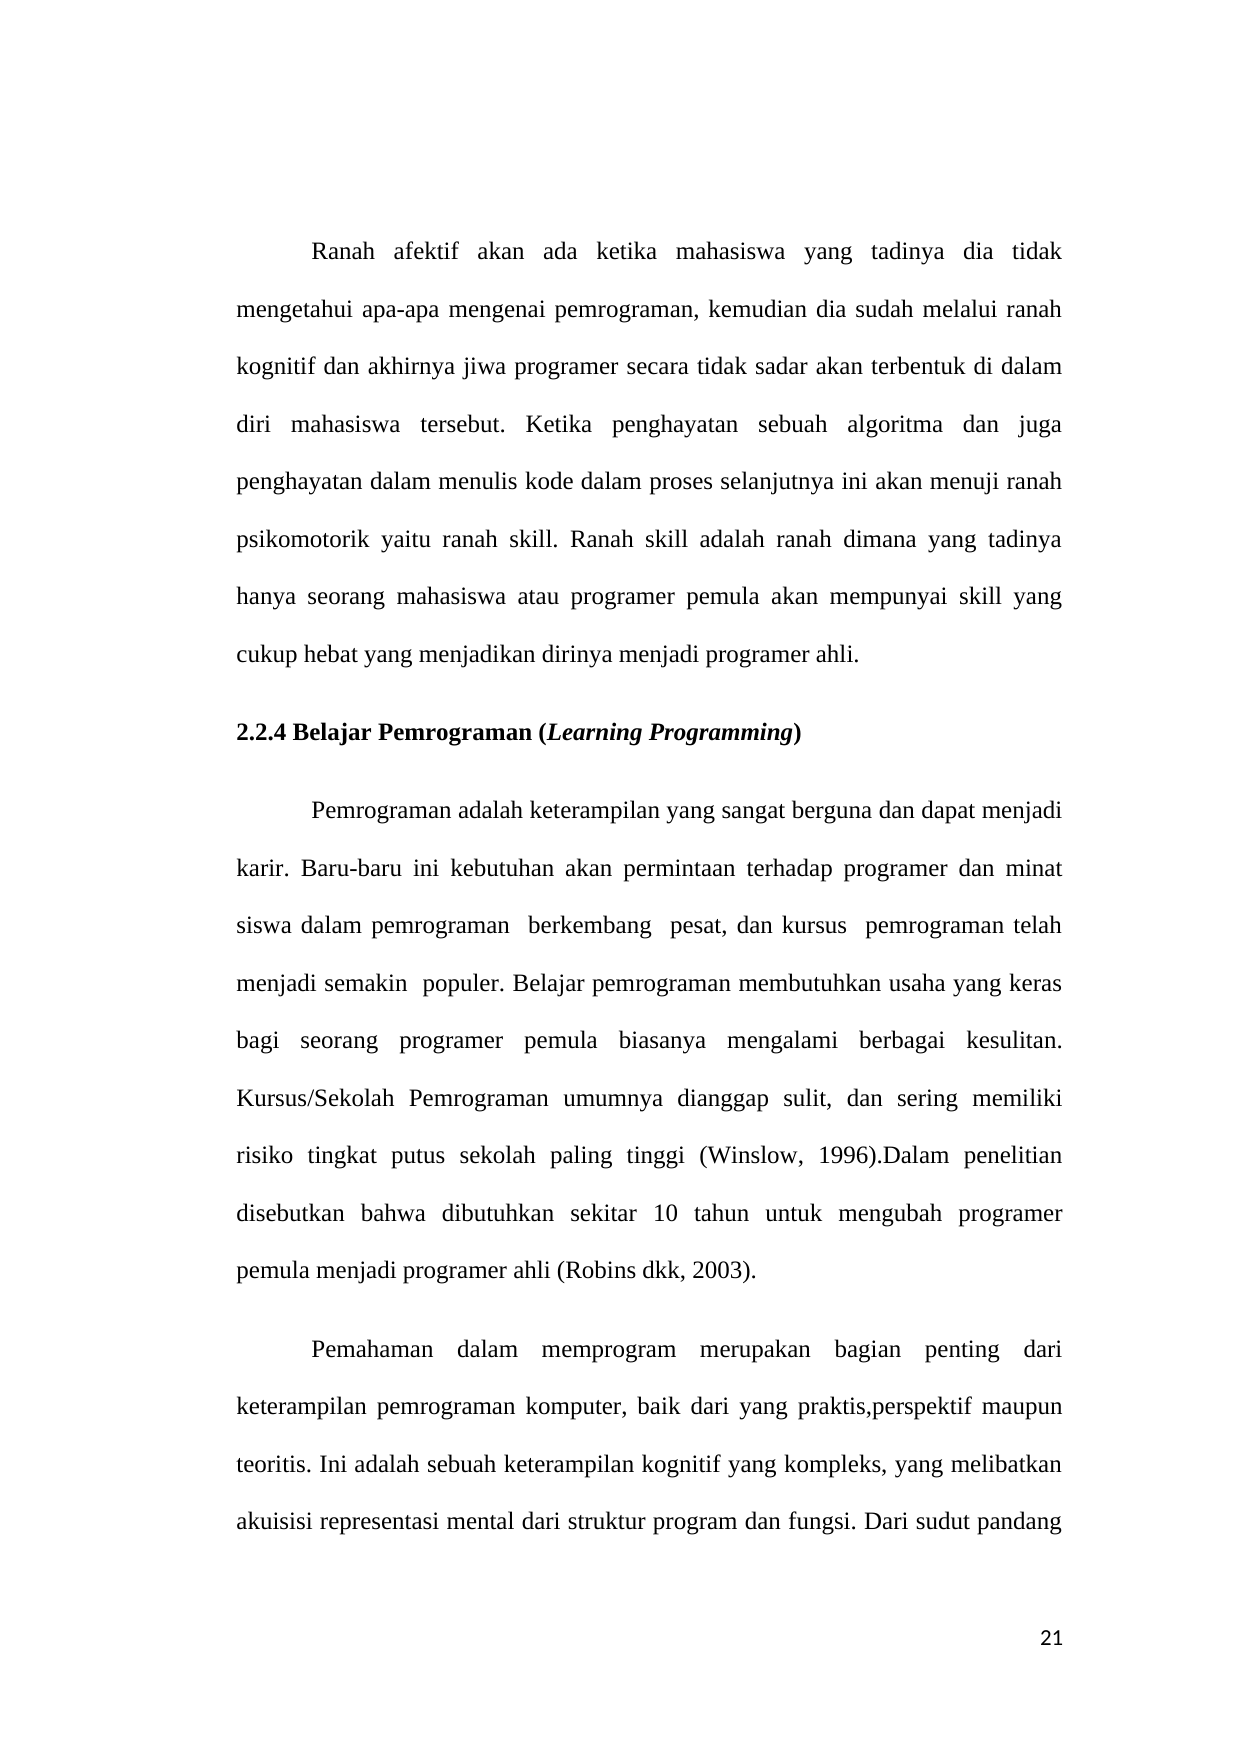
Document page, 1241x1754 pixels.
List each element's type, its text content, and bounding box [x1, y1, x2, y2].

text 2.2.4 Belajar Pemrograman (Learning Programming) [236, 717, 1063, 746]
text Pemrograman adalah keterampilan yang sangat berguna dan dapat menjadi karir. Baru-baru ini kebutuhan akan permintaan terhadap programer dan minat siswa dalam pemrograman berkembang pesat, dan kursus pemrograman telah menjadi semakin populer. Belajar pemrograman membutuhkan usaha yang keras bagi seorang programer pemula biasanya mengalami berbagai kesulitan. Kursus/Sekolah Pemrograman umumnya dianggap sulit, dan sering memiliki risiko tingkat putus sekolah paling tinggi (Winslow, 1996).Dalam penelitian disebutkan bahwa dibutuhkan sekitar 10 tahun untuk mengubah programer pemula menjadi programer ahli (Robins dkk, 2003). [236, 795, 1063, 1284]
text Ranah afektif akan ada ketika mahasiswa yang tadinya dia tidak mengetahui apa-apa mengenai pemrograman, kemudian dia sudah melalui ranah kognitif dan akhirnya jiwa programer secara tidak sadar akan terbentuk di dalam diri mahasiswa tersebut. Ketika penghayatan sebuah algoritma dan juga penghayatan dalam menulis kode dalam proses selanjutnya ini akan menuji ranah psikomotorik yaitu ranah skill. Ranah skill adalah ranah dimana yang tadinya hanya seorang mahasiswa atau programer pemula akan mempunyai skill yang cukup hebat yang menjadikan dirinya menjadi programer ahli. [236, 236, 1063, 667]
